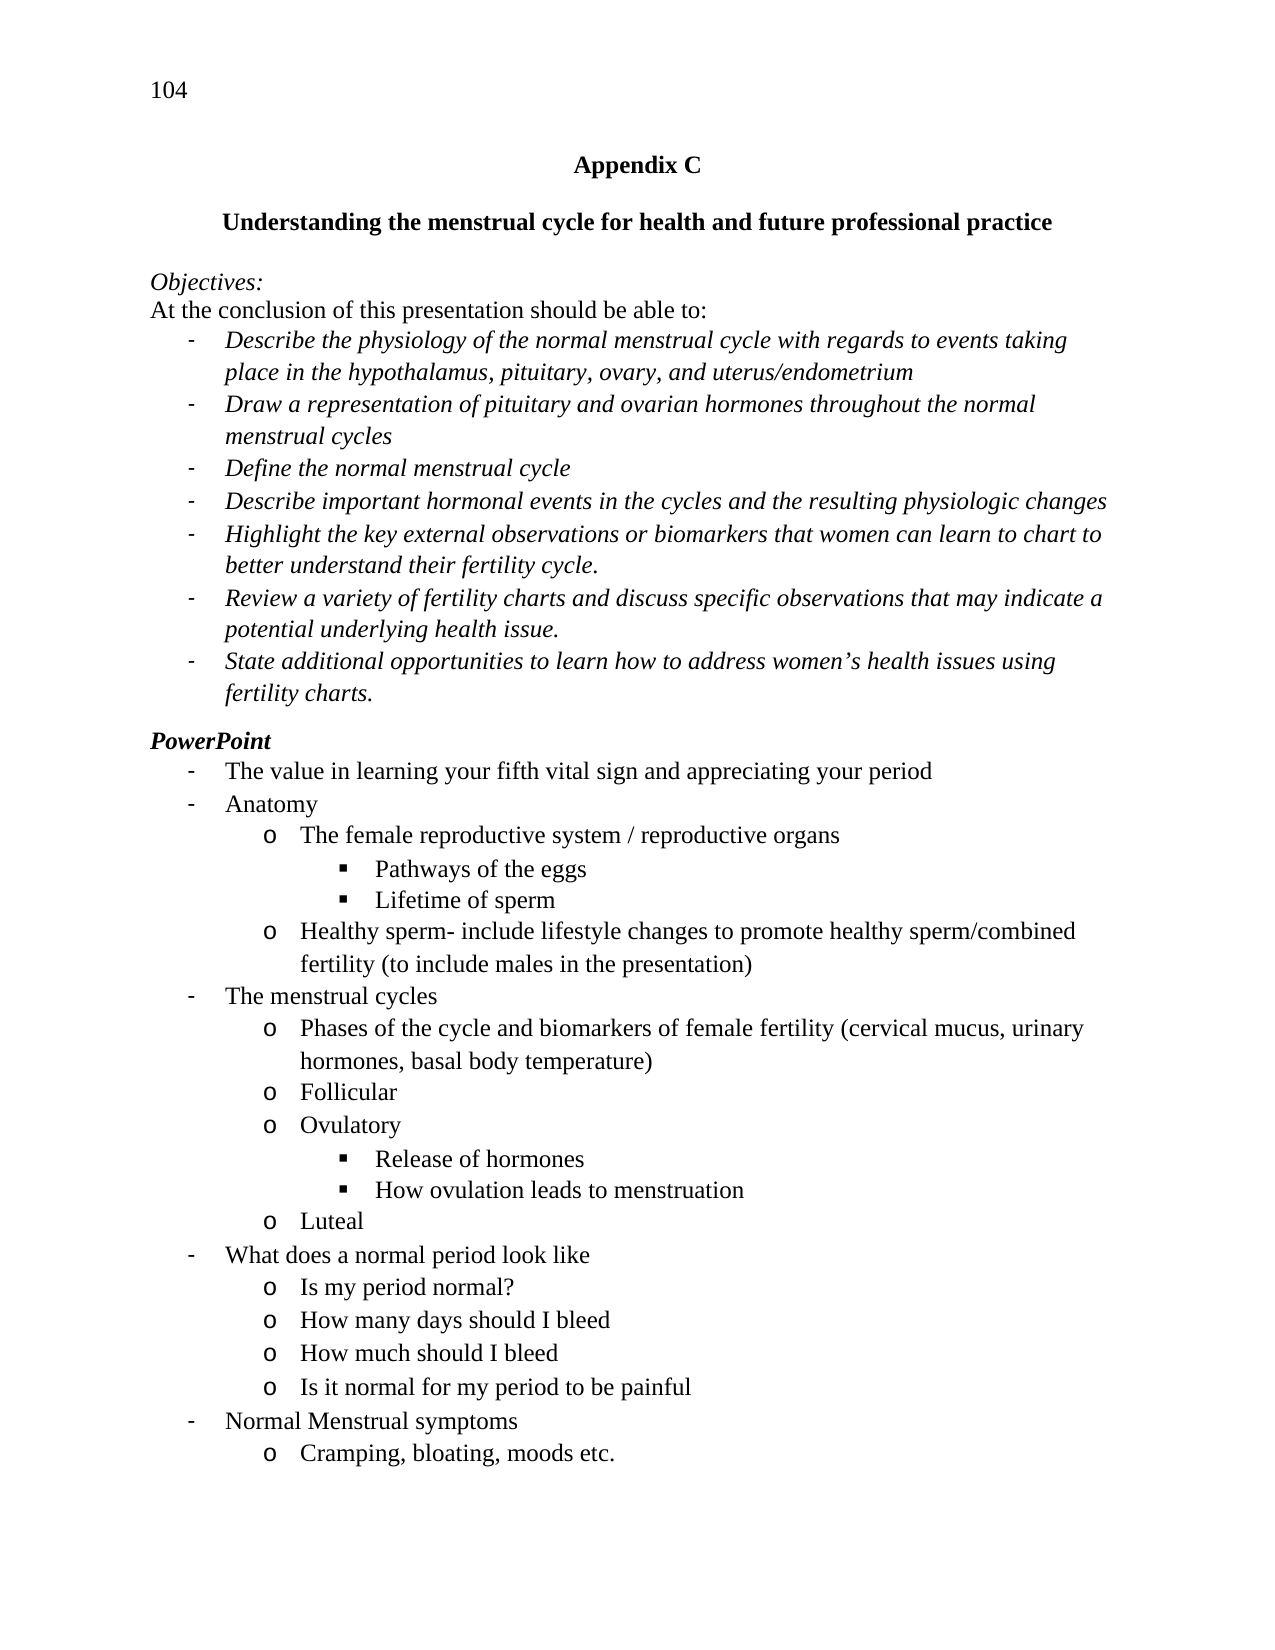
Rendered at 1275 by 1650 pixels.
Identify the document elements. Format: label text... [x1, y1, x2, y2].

text At the conclusion of this presentation should be able to: [150, 296, 1125, 324]
text PowerPoint [150, 726, 1125, 755]
list Cramping, bloating, moods etc. [262, 1438, 1125, 1468]
list Draw a representation of pituitary and ovarian hormones throughout the normal menstrual cycles [187, 388, 1125, 450]
list How much should I bleed [262, 1338, 1125, 1369]
list Healthy sperm- include lifestyle changes to promote healthy sperm/combined fertility (to include males in the presentation) [262, 916, 1125, 978]
subtitle Appendix C [150, 150, 1125, 179]
list Anatomy [187, 788, 1125, 818]
list How ovulation leads to menstruation [337, 1175, 1125, 1203]
list State additional opportunities to learn how to address women’s health issues using fertility charts. [187, 646, 1125, 707]
list Pathways of the eggs [337, 854, 1125, 883]
list Define the normal menstrual cycle [187, 452, 1125, 482]
list Review a variety of fertility charts and discuss specific observations that may indicate a potential underlying health issue. [187, 582, 1125, 643]
text Objectives: [150, 267, 1125, 296]
list How many days should I bleed [262, 1305, 1125, 1336]
list The value in learning your fifth vital sign and appreciating your period [187, 755, 1125, 785]
list Normal Menstrual symptoms [187, 1405, 1125, 1435]
list The female reproductive system / reproductive organs [262, 821, 1125, 851]
text Understanding the menstrual cycle for health and future professional practice [150, 207, 1125, 236]
list Lifetime of sperm [337, 885, 1125, 914]
list Release of hormones [337, 1144, 1125, 1172]
list Highlight the key external observations or biomarkers that women can learn to chart to better understand their fertility cycle. [187, 518, 1125, 579]
list Phases of the cycle and biomarkers of female fertility (cervical mucus, urinary hormones, basal body temperature) [262, 1013, 1125, 1075]
list The menstrual cycles [187, 980, 1125, 1011]
list Luteal [262, 1206, 1125, 1237]
list Follicular [262, 1077, 1125, 1108]
list Describe the physiology of the normal menstrual cycle with regards to events taking place in the hypothalamus, pituitary, ovary, and uterus/endometrium [187, 324, 1125, 386]
list Is it normal for my period to be painful [262, 1372, 1125, 1402]
list Describe important hormonal events in the cycles and the resulting physiologic changes [187, 485, 1125, 515]
list Is my period normal? [262, 1272, 1125, 1303]
list Ovulatory [262, 1110, 1125, 1141]
list What does a normal period look like [187, 1239, 1125, 1269]
